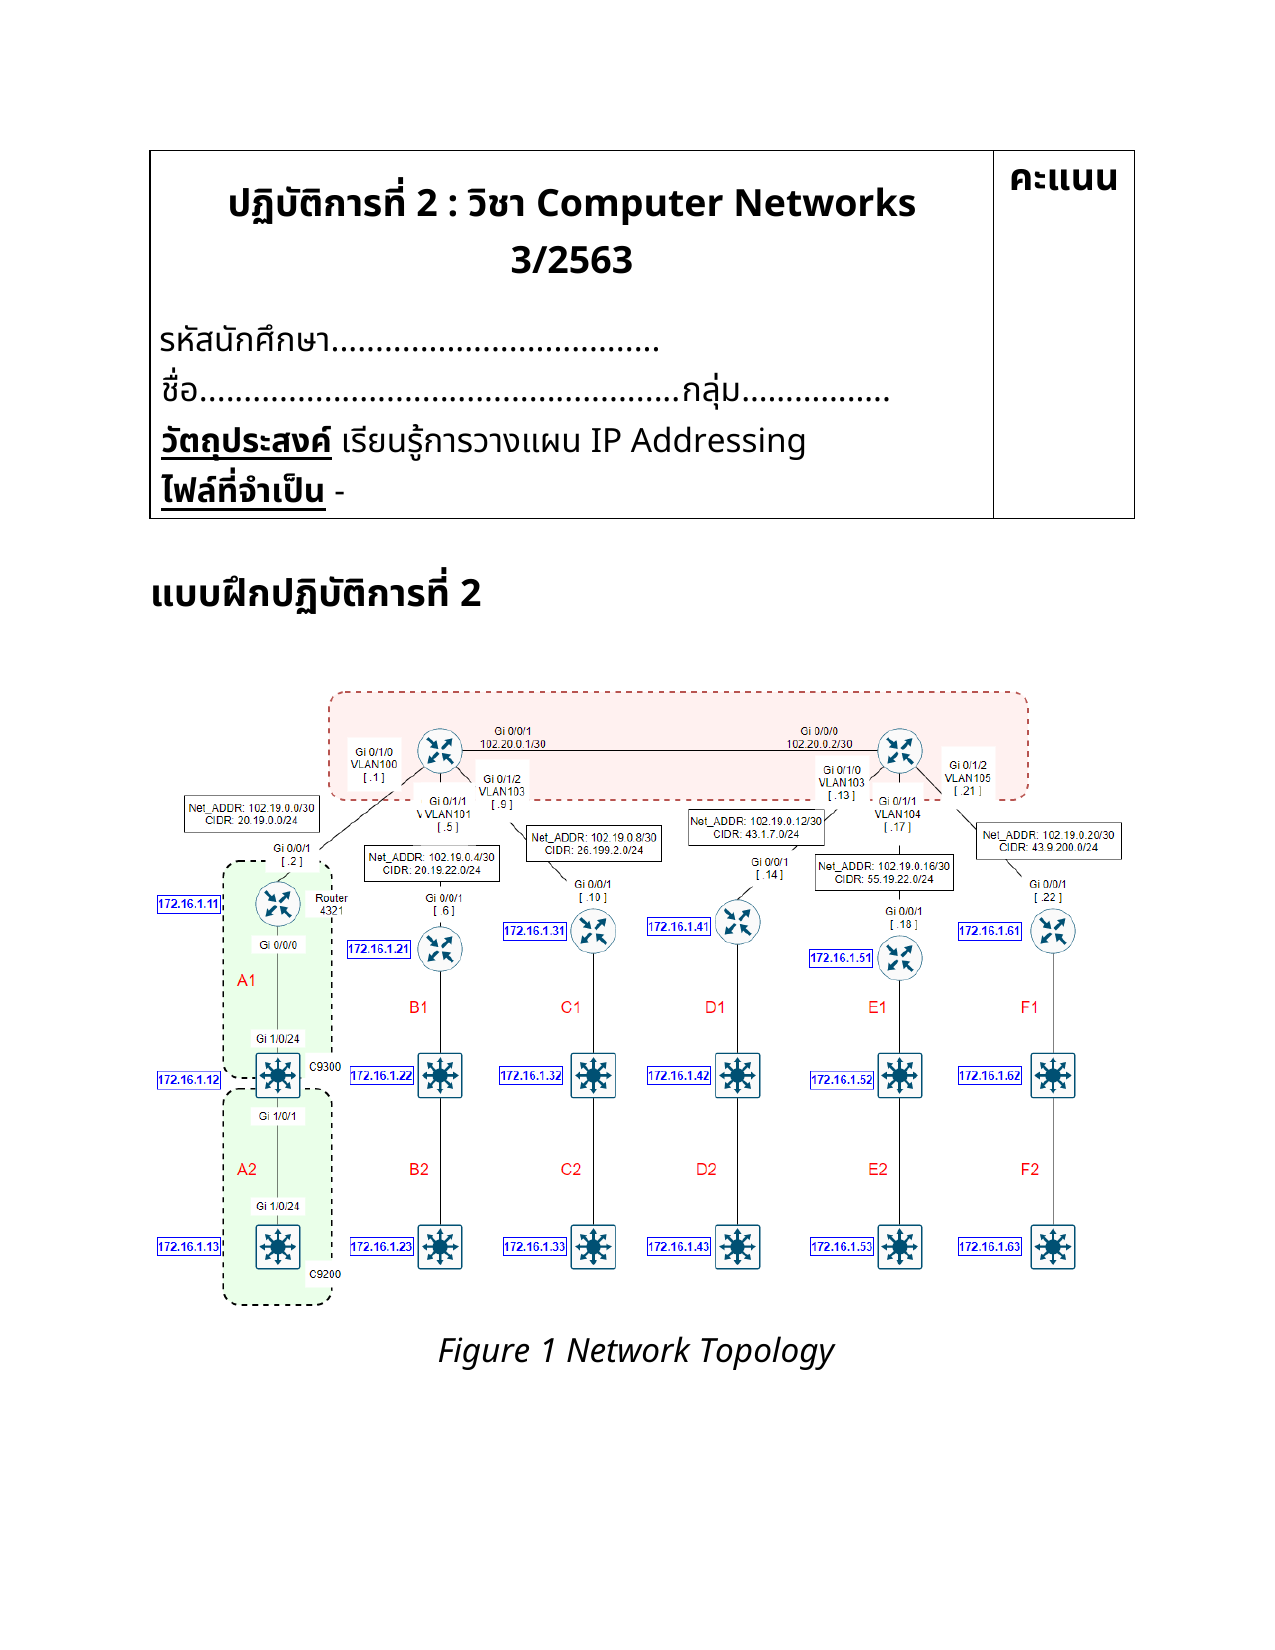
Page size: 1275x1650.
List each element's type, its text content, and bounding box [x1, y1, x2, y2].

text แบบฝึกปฏิบัติการที่ 2 [150, 567, 1125, 624]
table_header ปฏิบัติการที่ 2 : วิชา Computer Networks 3/2563 รหัสนักศึกษา..................................... ชื่อ......................................................กลุ่ม…………….. วัตถุประสงค์ เรียนรู้การวางแผน IP Addressing ไฟล์ที่จำเป็น - [151, 151, 993, 518]
text Figure 1 Network Topology [150, 1326, 1125, 1372]
table_header คะแนน [994, 151, 1134, 518]
picture [150, 685, 1125, 1310]
